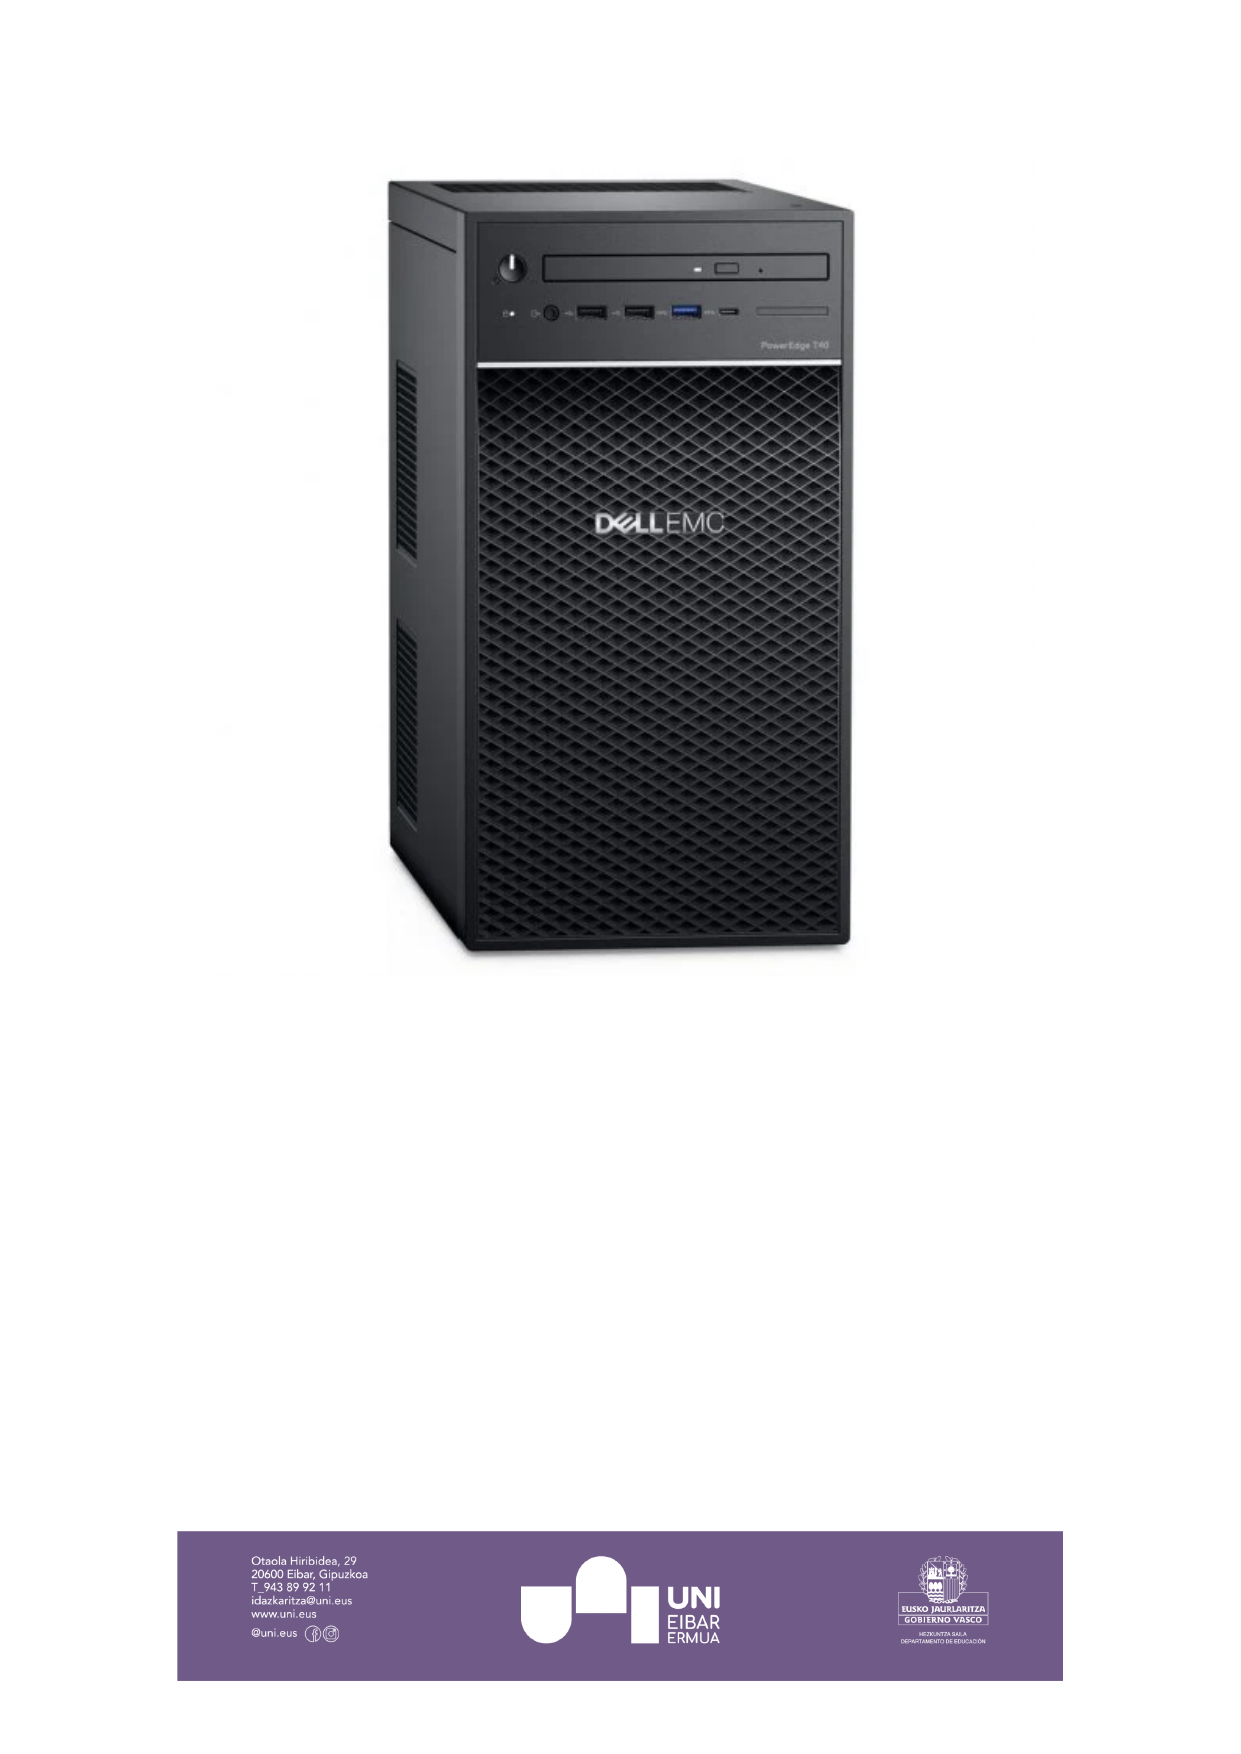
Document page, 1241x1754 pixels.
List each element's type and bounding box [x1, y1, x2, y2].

picture [206, 147, 1035, 976]
picture [177, 1519, 1063, 1681]
